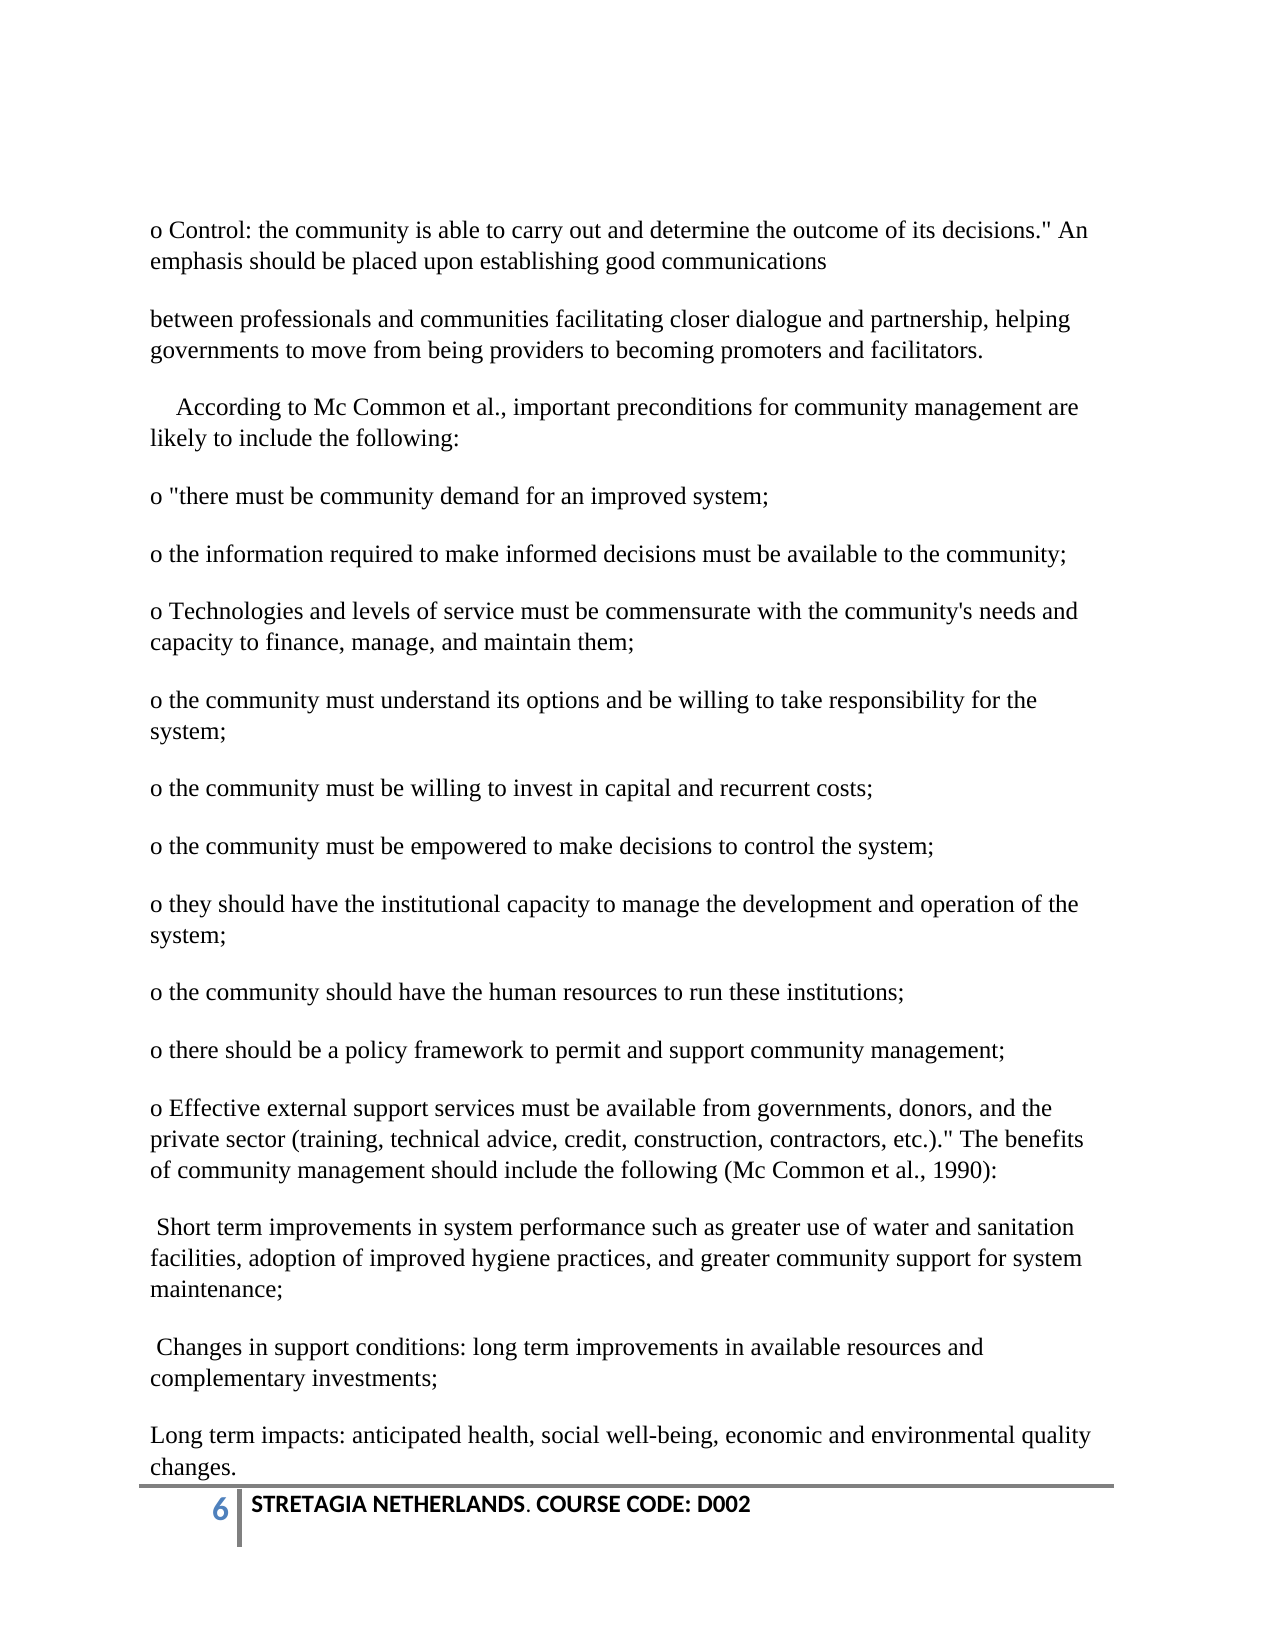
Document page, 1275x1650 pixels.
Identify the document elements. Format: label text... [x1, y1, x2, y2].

text Long term impacts: anticipated health, social well-being, economic and environmental quality changes. [150, 1421, 1094, 1480]
text o "there must be community demand for an improved system; [150, 481, 1094, 510]
text o the community must be empowered to make decisions to control the system; [150, 831, 1094, 860]
text o Technologies and levels of service must be commensurate with the community's needs and capacity to finance, manage, and maintain them; [150, 596, 1094, 656]
text o there should be a policy framework to permit and support community management; [150, 1035, 1094, 1064]
text o the community must be willing to invest in capital and recurrent costs; [150, 773, 1094, 802]
text between professionals and communities facilitating closer dialogue and partnership, helping governments to move from being providers to becoming promoters and facilitators. [150, 304, 1094, 363]
text o they should have the institutional capacity to manage the development and operation of the system; [150, 889, 1094, 948]
text o the information required to make informed decisions must be available to the community; [150, 539, 1094, 567]
text Changes in support conditions: long term improvements in available resources and complementary investments; [150, 1332, 1094, 1392]
text o Control: the community is able to carry out and determine the outcome of its decisions." An emphasis should be placed upon establishing good communications [150, 215, 1094, 275]
text  According to Mc Common et al., important preconditions for community management are likely to include the following: [150, 392, 1094, 452]
text o the community should have the human resources to run these institutions; [150, 977, 1094, 1006]
text o Effective external support services must be available from governments, donors, and the private sector (training, technical advice, credit, construction, contractors, etc.)." The benefits of community management should include the following (Mc Common et al., 1990): [150, 1093, 1094, 1183]
text Short term improvements in system performance such as greater use of water and sanitation facilities, adoption of improved hygiene practices, and greater community support for system maintenance; [150, 1212, 1094, 1303]
text o the community must understand its options and be willing to take responsibility for the system; [150, 685, 1094, 745]
